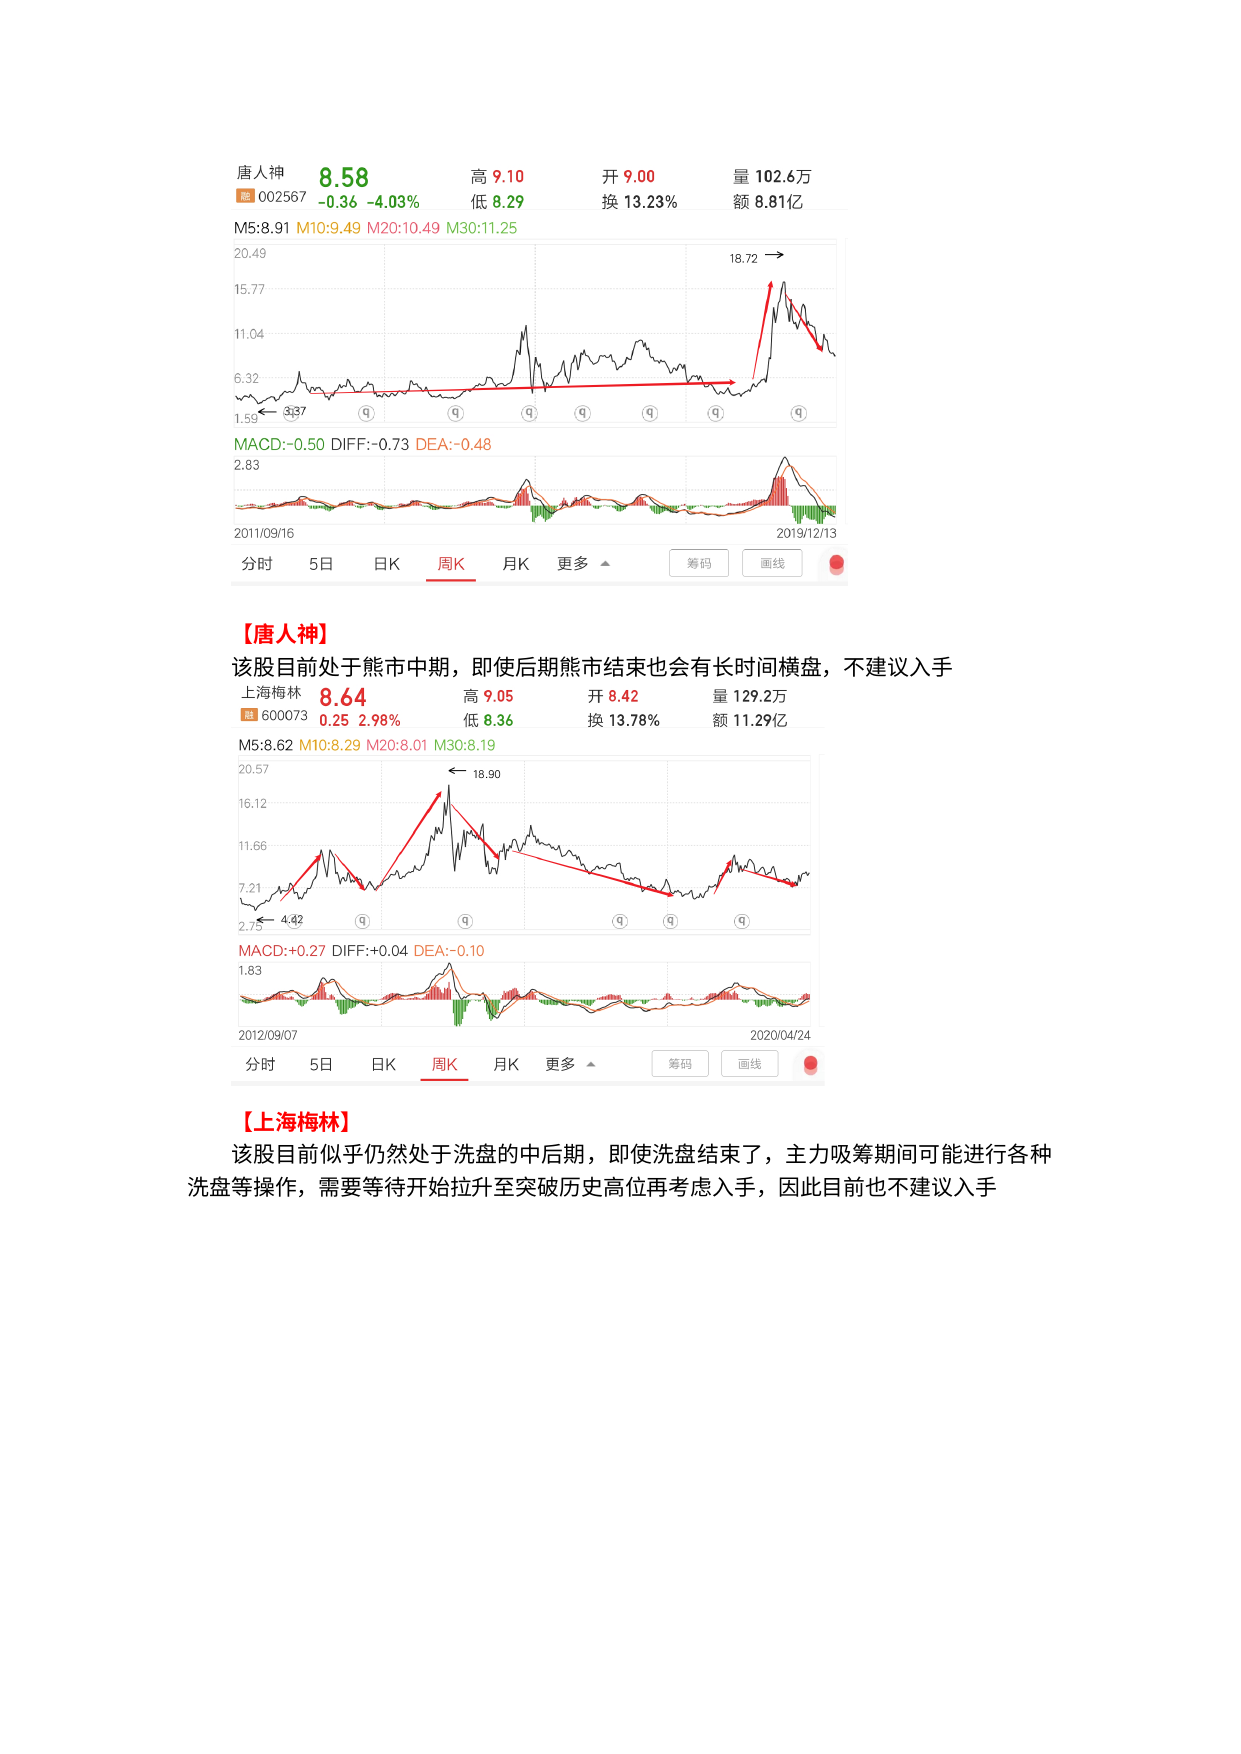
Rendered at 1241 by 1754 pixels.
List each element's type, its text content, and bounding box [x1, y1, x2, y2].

text 该股目前似乎仍然处于洗盘的中后期，即使洗盘结束了，主力吸筹期间可能进行各种洗盘等操作，需要等待开始拉升至突破历史高位再考虑入手，因此目前也不建议入手 [187, 1137, 1053, 1202]
text 【上海梅林】 [187, 1104, 1053, 1137]
picture [231, 682, 825, 1086]
picture [231, 162, 848, 586]
text 该股目前处于熊市中期，即使后期熊市结束也会有长时间横盘，不建议入手 [187, 649, 1053, 682]
text 【唐人神】 [187, 617, 1053, 649]
